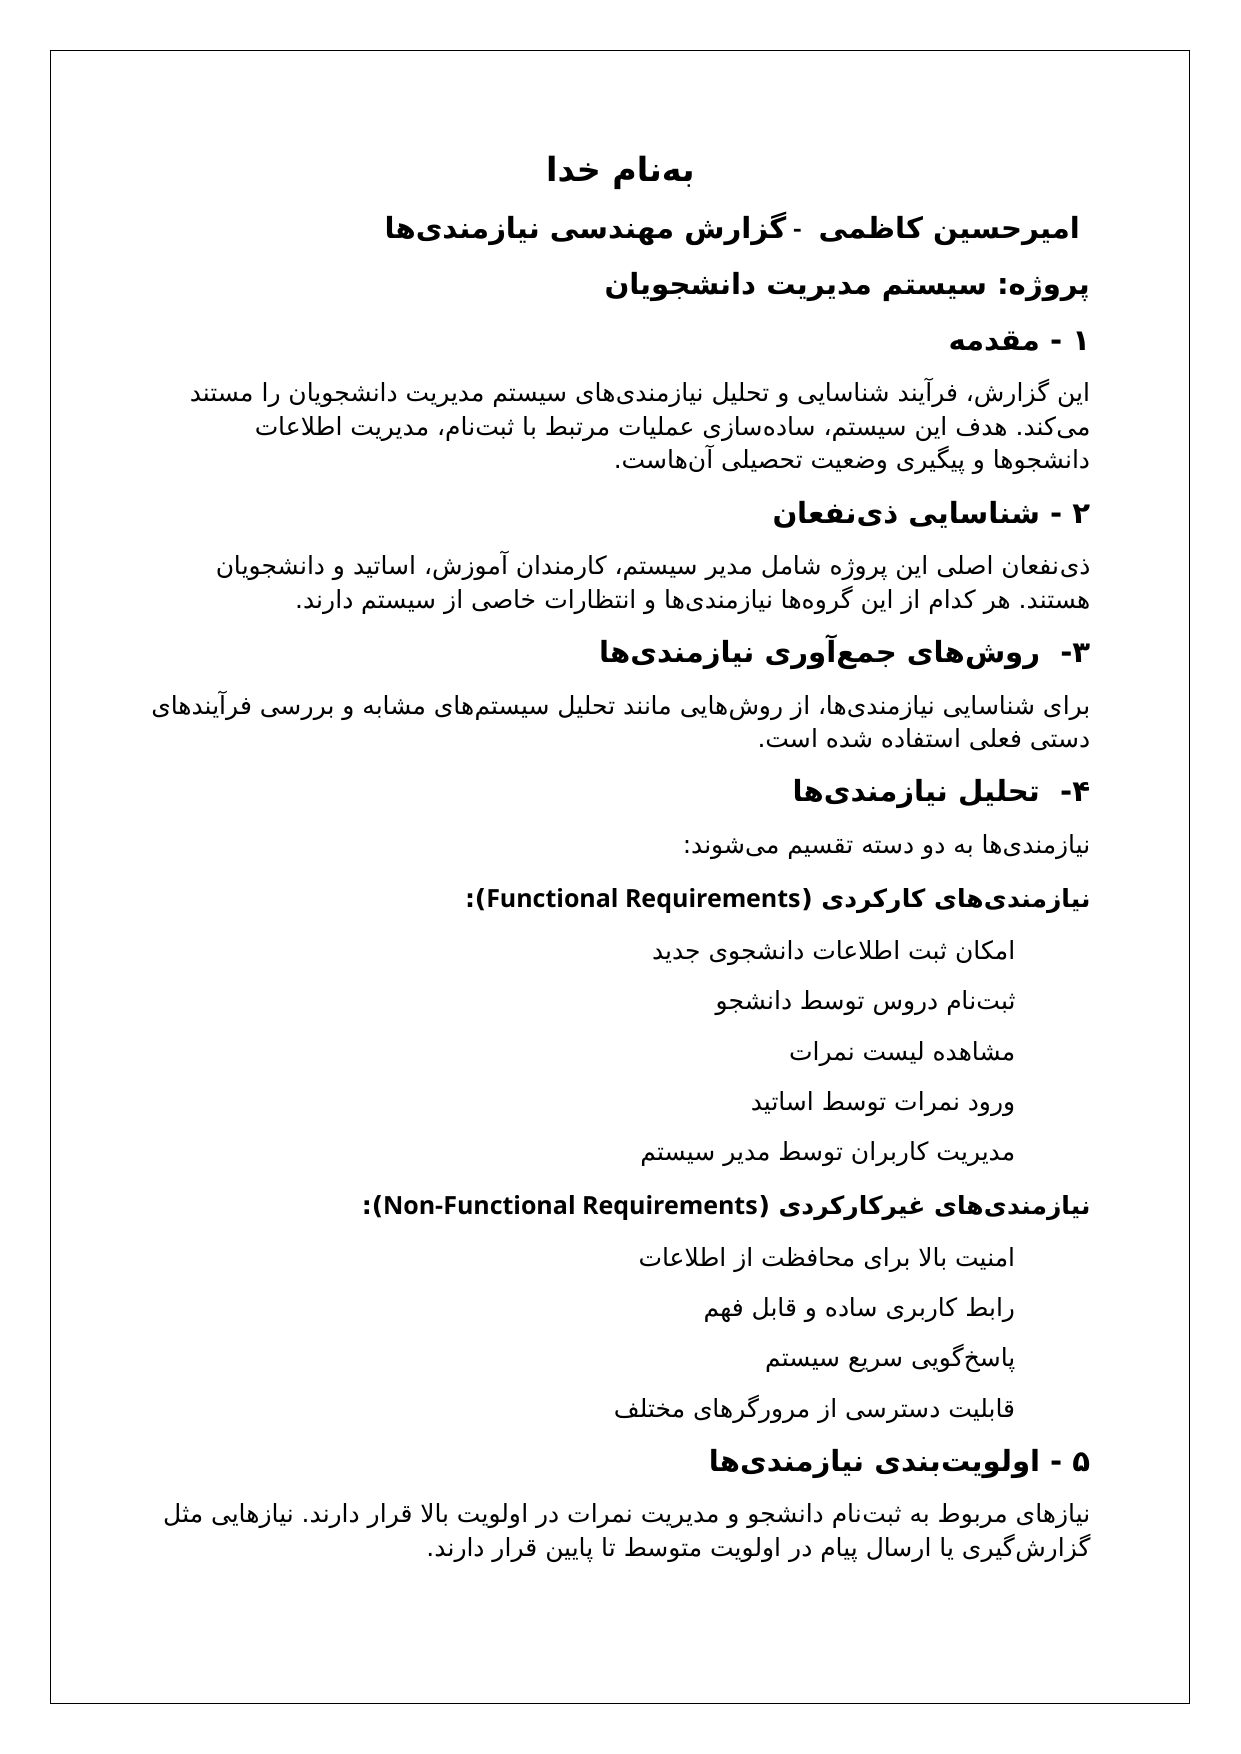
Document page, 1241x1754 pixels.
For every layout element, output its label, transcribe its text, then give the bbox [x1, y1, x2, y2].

text برای شناسایی نیازمندی‌ها، از روش‌هایی مانند تحلیل سیستم‌های مشابه و بررسی فرآیندهای دستی فعلی استفاده شده است. [150, 691, 1090, 754]
text مشاهده لیست نمرات [150, 1037, 1015, 1066]
text ورود نمرات توسط اساتید [150, 1087, 1015, 1116]
text نیازهای مربوط به ثبت‌نام دانشجو و مدیریت نمرات در اولویت بالا قرار دارند. نیازهایی مثل گزارش‌گیری یا ارسال پیام در اولویت متوسط تا پایین قرار دارند. [150, 1500, 1090, 1562]
text نیازمندی‌ها به دو دسته تقسیم می‌شوند: [150, 830, 1090, 859]
text نیازمندی‌های کارکردی (Functional Requirements): [150, 881, 1090, 914]
text امکان ثبت اطلاعات دانشجوی جدید [150, 936, 1090, 966]
text این گزارش، فرآیند شناسایی و تحلیل نیازمندی‌های سیستم مدیریت دانشجویان را مستند می‌کند. هدف این سیستم، ساده‌سازی عملیات مرتبط با ثبت‌نام، مدیریت اطلاعات دانشجوها و پیگیری وضعیت تحصیلی آن‌هاست. [150, 379, 1090, 475]
text امنیت بالا برای محافظت از اطلاعات [150, 1243, 1015, 1272]
text رابط کاربری ساده و قابل فهم [150, 1293, 1015, 1323]
text ۵ - اولویت‌بندی نیازمندی‌ها [150, 1444, 1090, 1478]
text ثبت‌نام دروس توسط دانشجو [150, 987, 1015, 1016]
text ۲ - شناسایی ذی‌نفعان [150, 496, 1090, 530]
text امیرحسین کاظمی - گزارش مهندسی نیازمندی‌ها [150, 211, 1090, 246]
text پروژه: سیستم مدیریت دانشجویان [150, 267, 1090, 301]
text ۱ - مقدمه [150, 323, 1090, 357]
text پاسخ‌گویی سریع سیستم [150, 1344, 1015, 1373]
text ذی‌نفعان اصلی این پروژه شامل مدیر سیستم، کارمندان آموزش، اساتید و دانشجویان هستند. هر کدام از این گروه‌ها نیازمندی‌ها و انتظارات خاصی از سیستم دارند. [150, 552, 1090, 614]
text مدیریت کاربران توسط مدیر سیستم [150, 1137, 1015, 1166]
text قابلیت دسترسی از مرورگرهای مختلف [150, 1394, 1015, 1423]
text به‌نام خدا [150, 150, 1090, 189]
text ۴- تحلیل نیازمندی‌ها [150, 775, 1090, 809]
text ۳- روش‌های جمع‌آوری نیازمندی‌ها [150, 635, 1090, 669]
text نیازمندی‌های غیرکارکردی (Non-Functional Requirements): [150, 1187, 1090, 1221]
